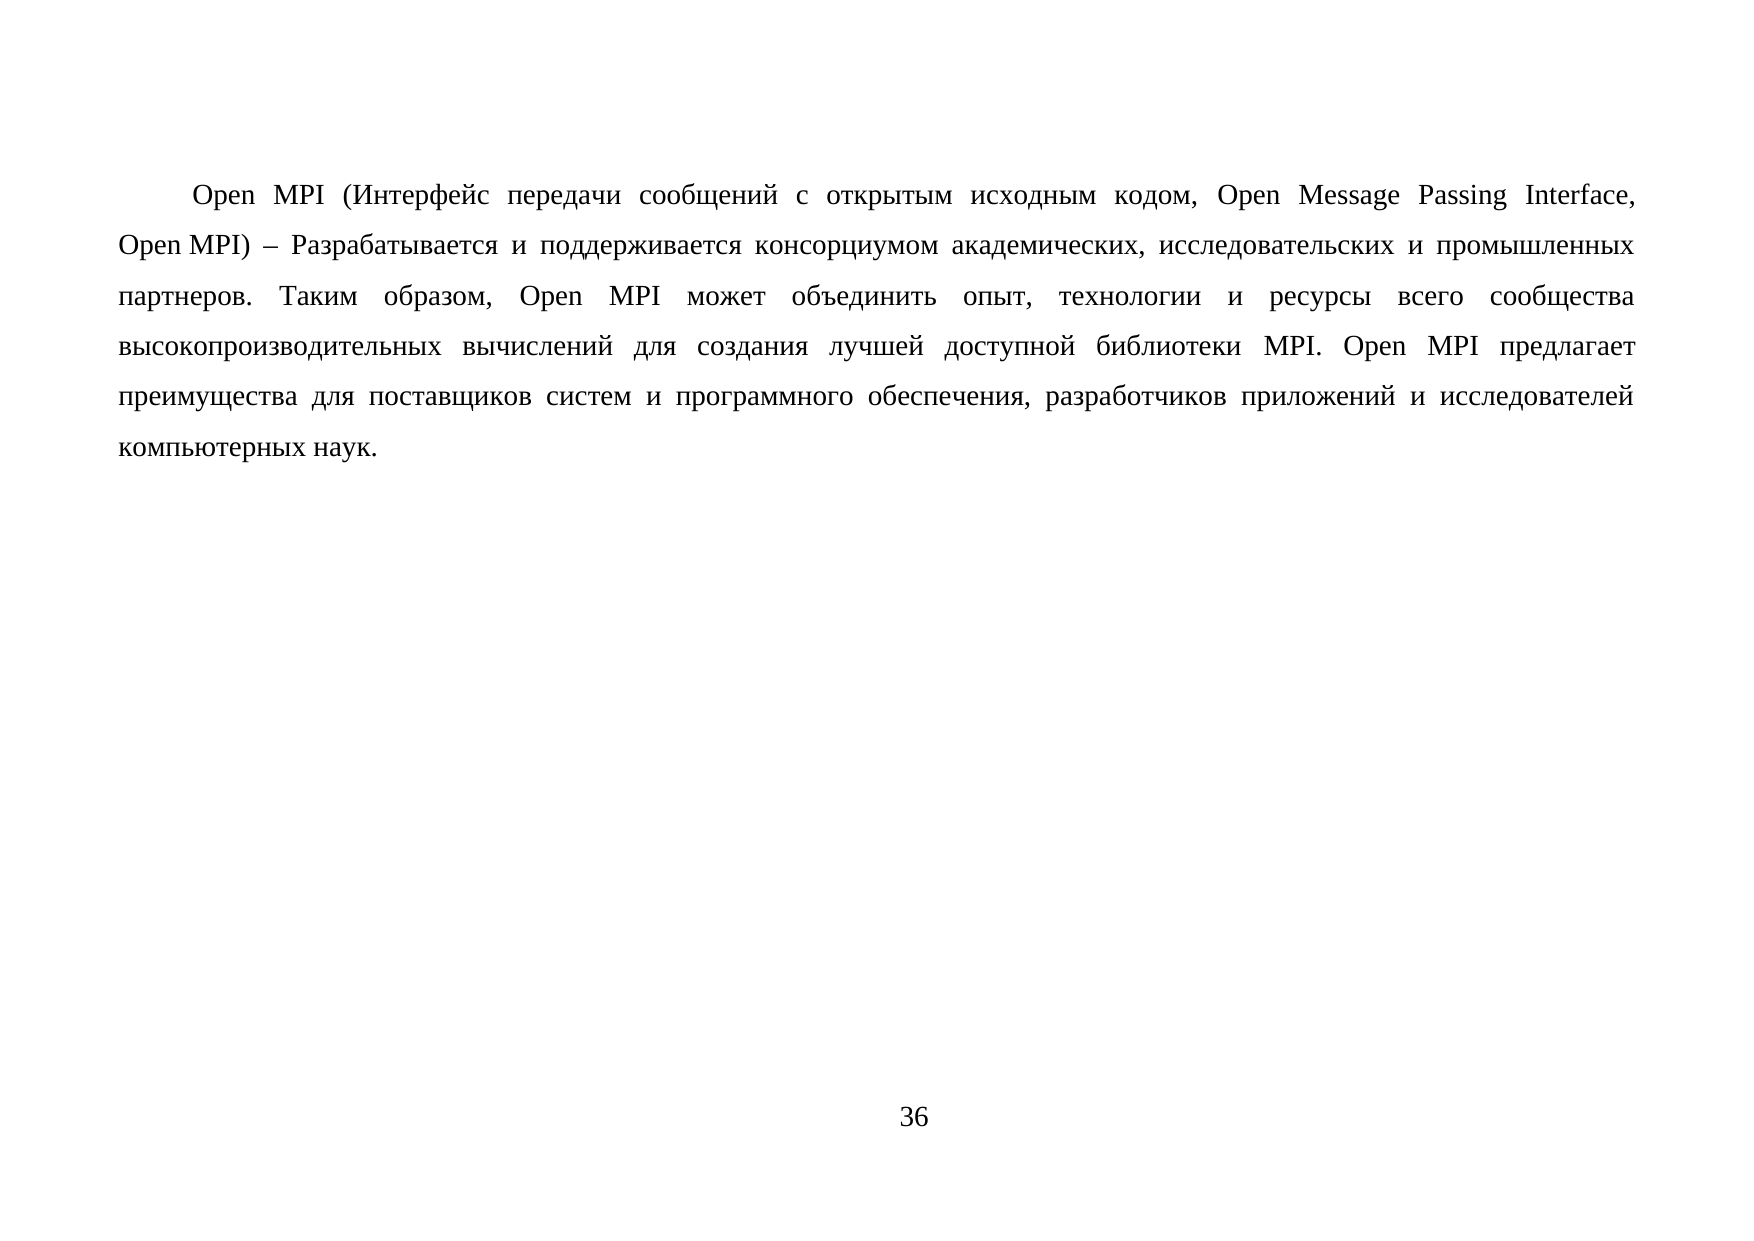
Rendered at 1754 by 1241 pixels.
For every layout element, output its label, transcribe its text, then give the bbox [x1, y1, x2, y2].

text Open MPI (Интерфейс передачи сообщений с открытым исходным кодом, Open Message Passing Interface, Open MPI) – Разрабатывается и поддерживается консорциумом академических, исследовательских и промышленных партнеров. Таким образом, Open MPI может объединить опыт, технологии и ресурсы всего сообщества высокопроизводительных вычислений для создания лучшей доступной библиотеки MPI. Open MPI предлагает преимущества для поставщиков систем и программного обеспечения, разработчиков приложений и исследователей компьютерных наук. [118, 177, 1636, 462]
